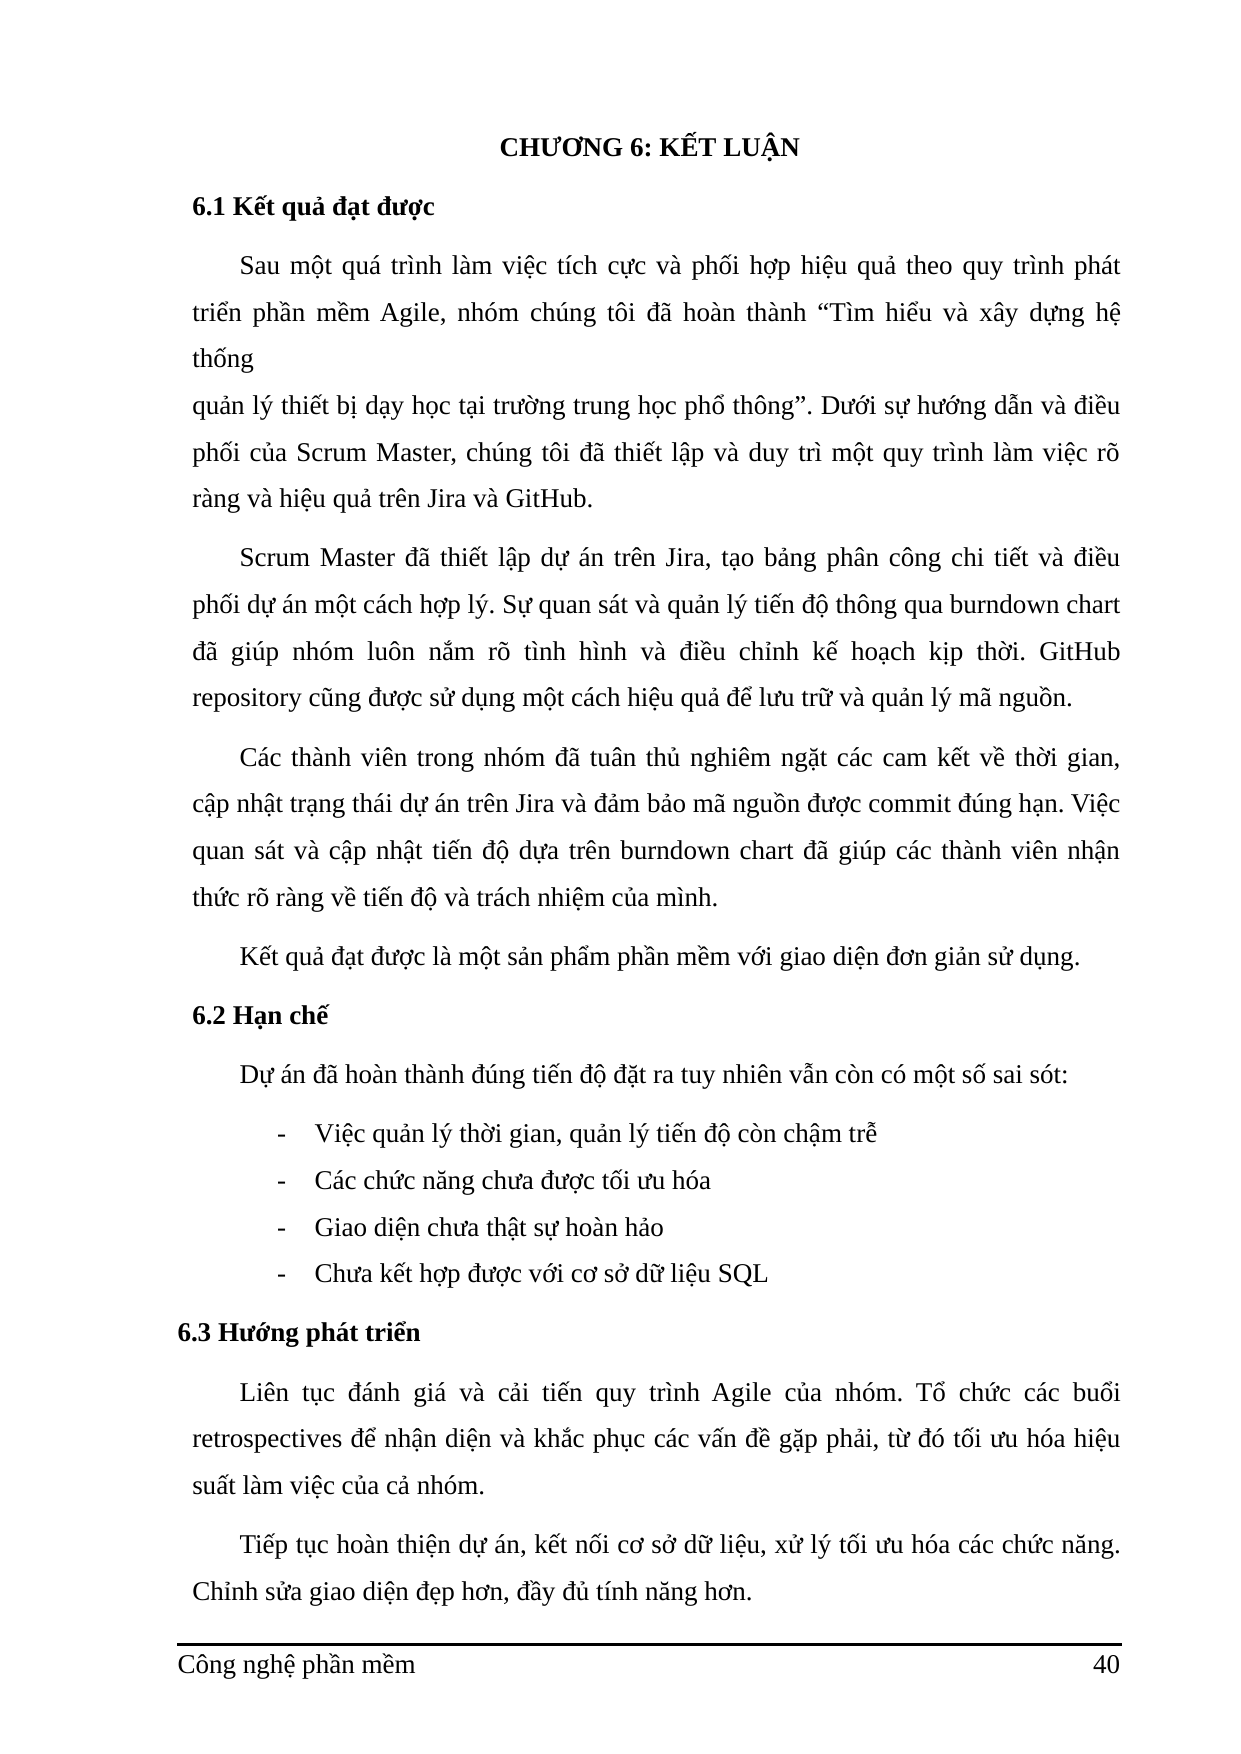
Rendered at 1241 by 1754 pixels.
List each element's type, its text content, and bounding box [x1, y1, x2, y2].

list Việc quản lý thời gian, quản lý tiến độ còn chậm trễ [277, 1117, 1122, 1148]
list Chưa kết hợp được với cơ sở dữ liệu SQL [277, 1257, 1122, 1288]
text Các thành viên trong nhóm đã tuân thủ nghiêm ngặt các cam kết về thời gian, cập nhật trạng thái dự án trên Jira và đảm bảo mã nguồn được commit đúng hạn. Việc quan sát và cập nhật tiến độ dựa trên burndown chart đã giúp các thành viên nhận thức rõ ràng về tiến độ và trách nhiệm của mình. [192, 741, 1122, 912]
text Scrum Master đã thiết lập dự án trên Jira, tạo bảng phân công chi tiết và điều phối dự án một cách hợp lý. Sự quan sát và quản lý tiến độ thông qua burndown chart đã giúp nhóm luôn nắm rõ tình hình và điều chỉnh kế hoạch kịp thời. GitHub repository cũng được sử dụng một cách hiệu quả để lưu trữ và quản lý mã nguồn. [192, 541, 1122, 713]
text Tiếp tục hoàn thiện dự án, kết nối cơ sở dữ liệu, xử lý tối ưu hóa các chức năng. Chỉnh sửa giao diện đẹp hơn, đầy đủ tính năng hơn. [192, 1528, 1122, 1606]
text Kết quả đạt được là một sản phẩm phần mềm với giao diện đơn giản sử dụng. [192, 940, 1122, 971]
text 6.3 Hướng phát triển [177, 1316, 1122, 1348]
text Dự án đã hoàn thành đúng tiến độ đặt ra tuy nhiên vẫn còn có một số sai sót: [192, 1058, 1122, 1089]
list Giao diện chưa thật sự hoàn hảo [277, 1211, 1122, 1242]
text 6.1 Kết quả đạt được [192, 190, 1122, 221]
list Các chức năng chưa được tối ưu hóa [277, 1164, 1122, 1195]
text 6.2 Hạn chế [192, 999, 1122, 1030]
text Liên tục đánh giá và cải tiến quy trình Agile của nhóm. Tổ chức các buổi retrospectives để nhận diện và khắc phục các vấn đề gặp phải, từ đó tối ưu hóa hiệu suất làm việc của cả nhóm. [192, 1376, 1122, 1500]
text Sau một quá trình làm việc tích cực và phối hợp hiệu quả theo quy trình phát triển phần mềm Agile, nhóm chúng tôi đã hoàn thành “Tìm hiểu và xây dựng hệ thống quản lý thiết bị dạy học tại trường trung học phổ thông”. Dưới sự hướng dẫn và điều phối của Scrum Master, chúng tôi đã thiết lập và duy trì một quy trình làm việc rõ ràng và hiệu quả trên Jira và GitHub. [192, 249, 1122, 513]
subtitle CHƯƠNG 6: KẾT LUẬN [177, 131, 1122, 162]
